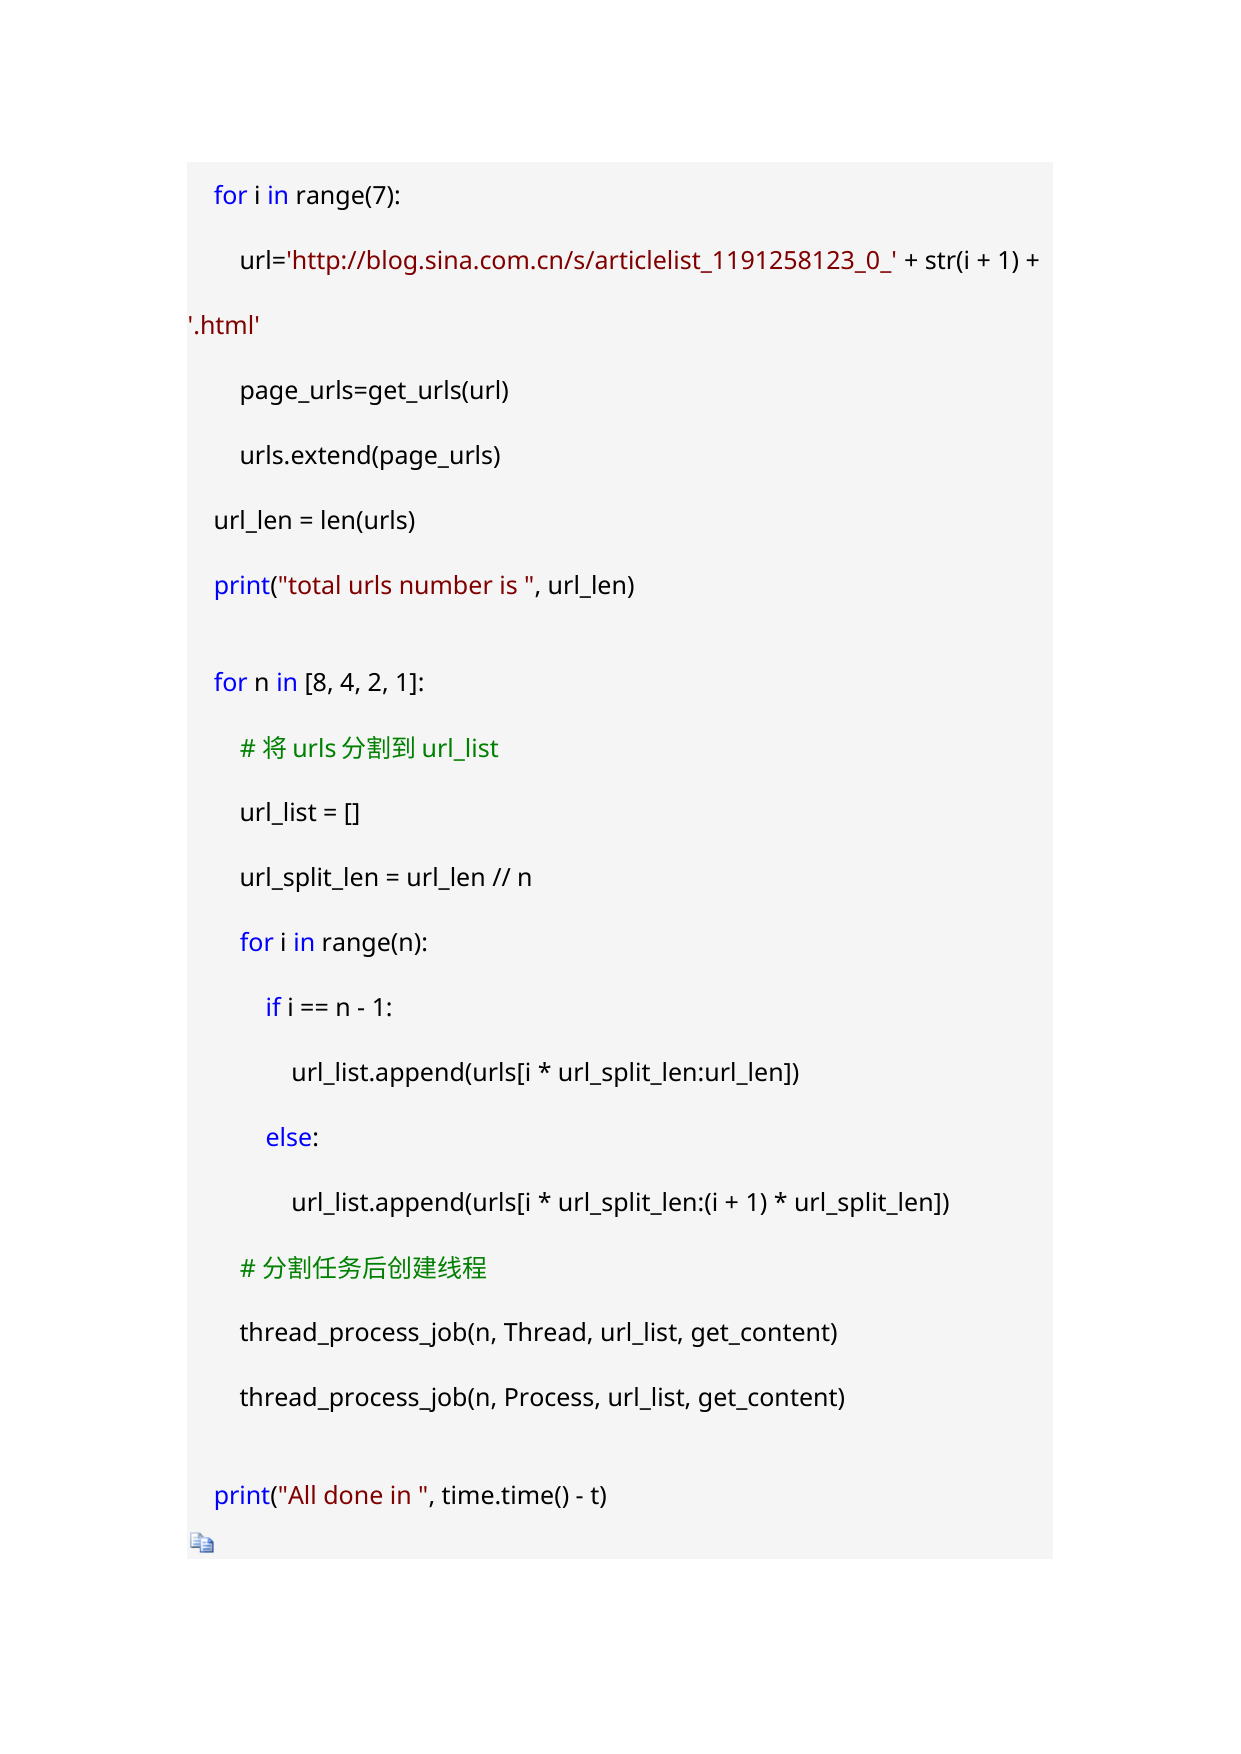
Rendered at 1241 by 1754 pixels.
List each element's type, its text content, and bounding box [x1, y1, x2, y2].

text thread_process_job(n, Process, url_list, get_content) [187, 1364, 1053, 1429]
text else: [187, 1104, 1053, 1169]
text print("total urls number is ", url_len) [187, 552, 1053, 617]
text thread_process_job(n, Thread, url_list, get_content) [187, 1299, 1053, 1364]
text print("All done in ", time.time() - t) [187, 1462, 1053, 1527]
text urls.extend(page_urls) [187, 422, 1053, 487]
text url_list.append(urls[i * url_split_len:url_len]) [187, 1039, 1053, 1104]
text page_urls=get_urls(url) [187, 357, 1053, 422]
text # 分割任务后创建线程 [187, 1234, 1053, 1299]
text for i in range(7): [187, 162, 1053, 227]
text for i in range(n): [187, 909, 1053, 974]
text url_split_len = url_len // n [187, 844, 1053, 909]
text for n in [8, 4, 2, 1]: [187, 649, 1053, 714]
text url='http://blog.sina.com.cn/s/articlelist_1191258123_0_' + str(i + 1) + '.html' [187, 227, 1053, 357]
text url_list.append(urls[i * url_split_len:(i + 1) * url_split_len]) [187, 1169, 1053, 1234]
text if i == n - 1: [187, 974, 1053, 1039]
text # 将urls分割到url_list [187, 714, 1053, 779]
picture [187, 1527, 219, 1558]
text url_list = [] [187, 779, 1053, 844]
text url_len = len(urls) [187, 487, 1053, 552]
